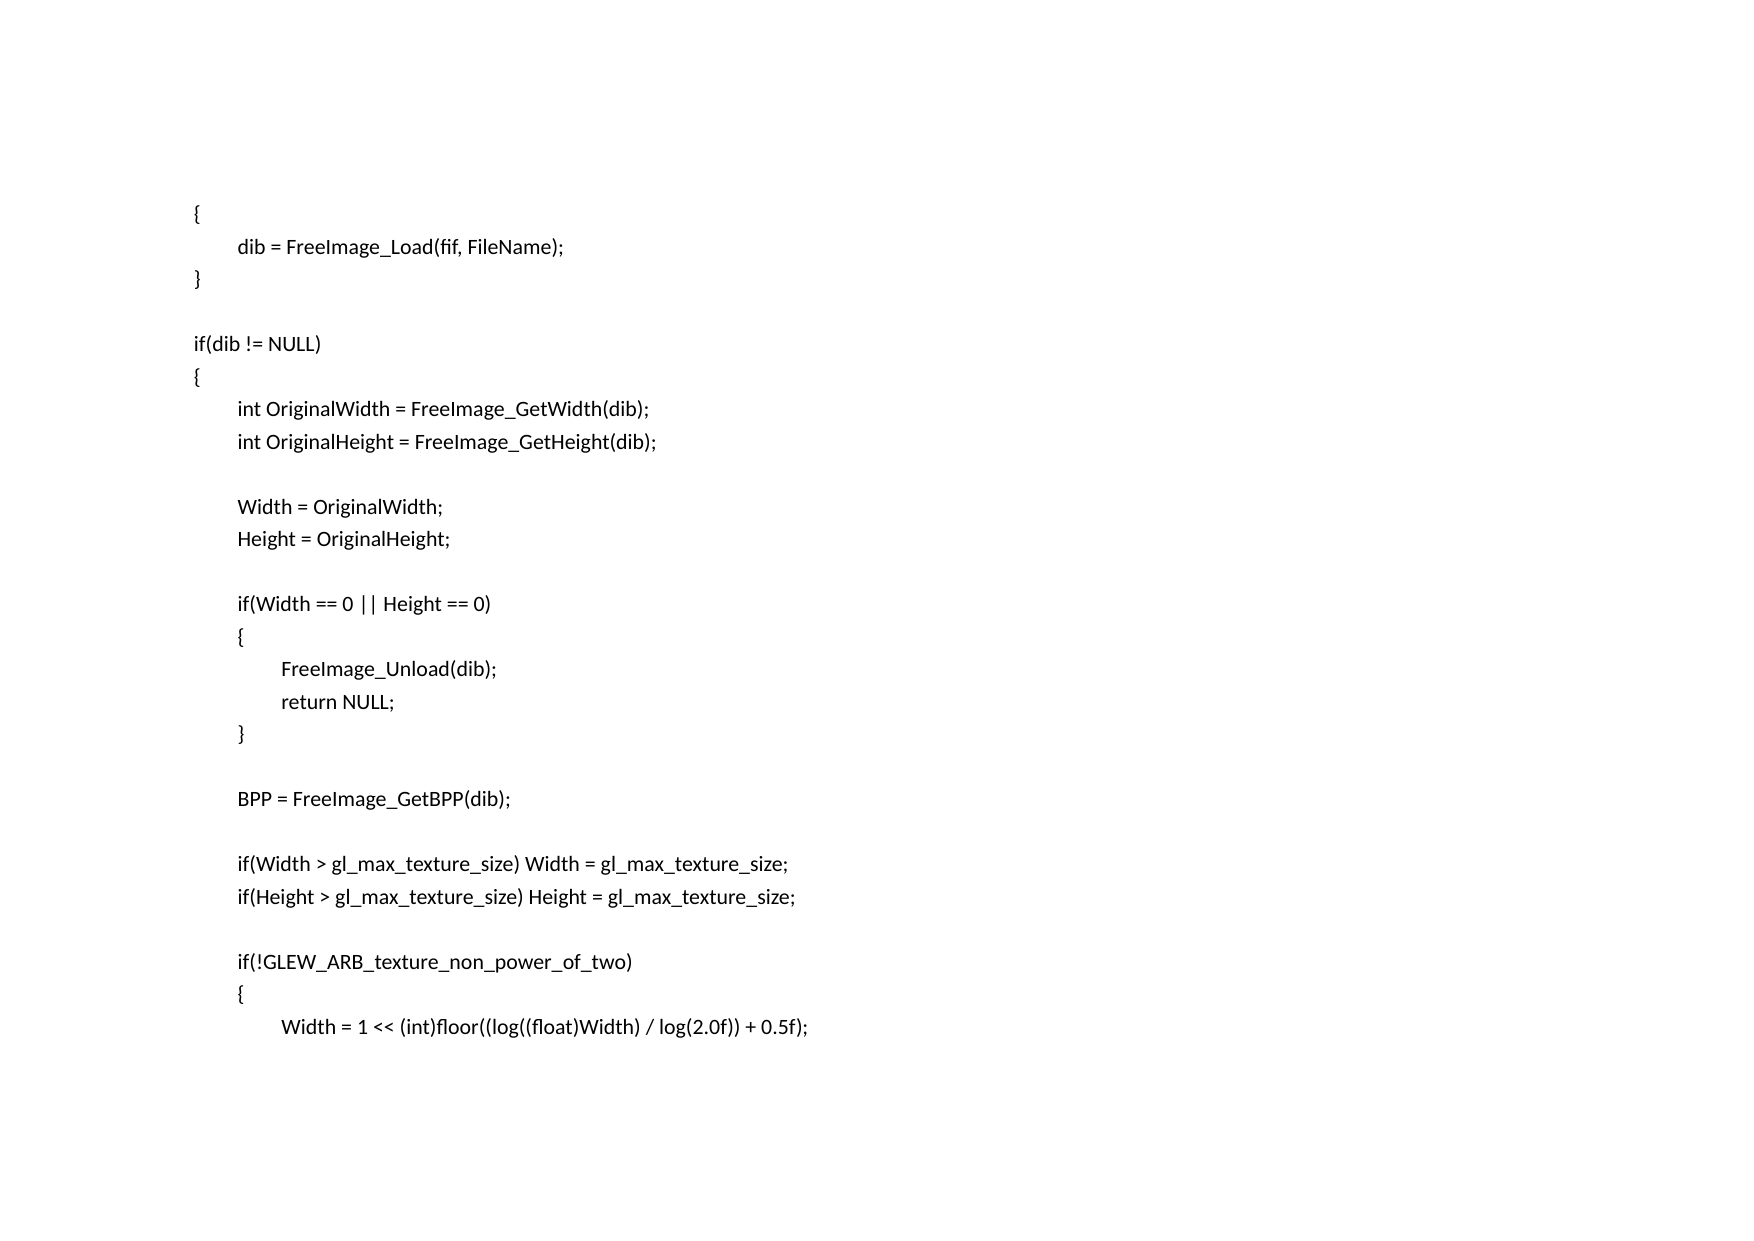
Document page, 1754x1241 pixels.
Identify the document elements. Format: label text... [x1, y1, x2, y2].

text dib = FreeImage_Load(fif, FileName); [150, 230, 1604, 263]
text } [150, 718, 1604, 750]
text { [150, 620, 1604, 653]
text } [150, 263, 1604, 295]
text { [150, 360, 1604, 393]
text int OriginalHeight = FreeImage_GetHeight(dib); [150, 425, 1604, 458]
text int OriginalWidth = FreeImage_GetWidth(dib); [150, 393, 1604, 425]
text if(Width > gl_max_texture_size) Width = gl_max_texture_size; [150, 848, 1604, 880]
text { [150, 198, 1604, 230]
text if(dib != NULL) [150, 328, 1604, 360]
text if(Width == 0 || Height == 0) [150, 588, 1604, 620]
text Width = 1 << (int)floor((log((float)Width) / log(2.0f)) + 0.5f); [150, 1010, 1604, 1043]
text if(Height > gl_max_texture_size) Height = gl_max_texture_size; [150, 880, 1604, 913]
text if(!GLEW_ARB_texture_non_power_of_two) [150, 945, 1604, 978]
text return NULL; [150, 685, 1604, 718]
text Width = OriginalWidth; [150, 490, 1604, 523]
text { [150, 978, 1604, 1010]
text BPP = FreeImage_GetBPP(dib); [150, 783, 1604, 815]
text FreeImage_Unload(dib); [150, 653, 1604, 685]
text Height = OriginalHeight; [150, 523, 1604, 555]
